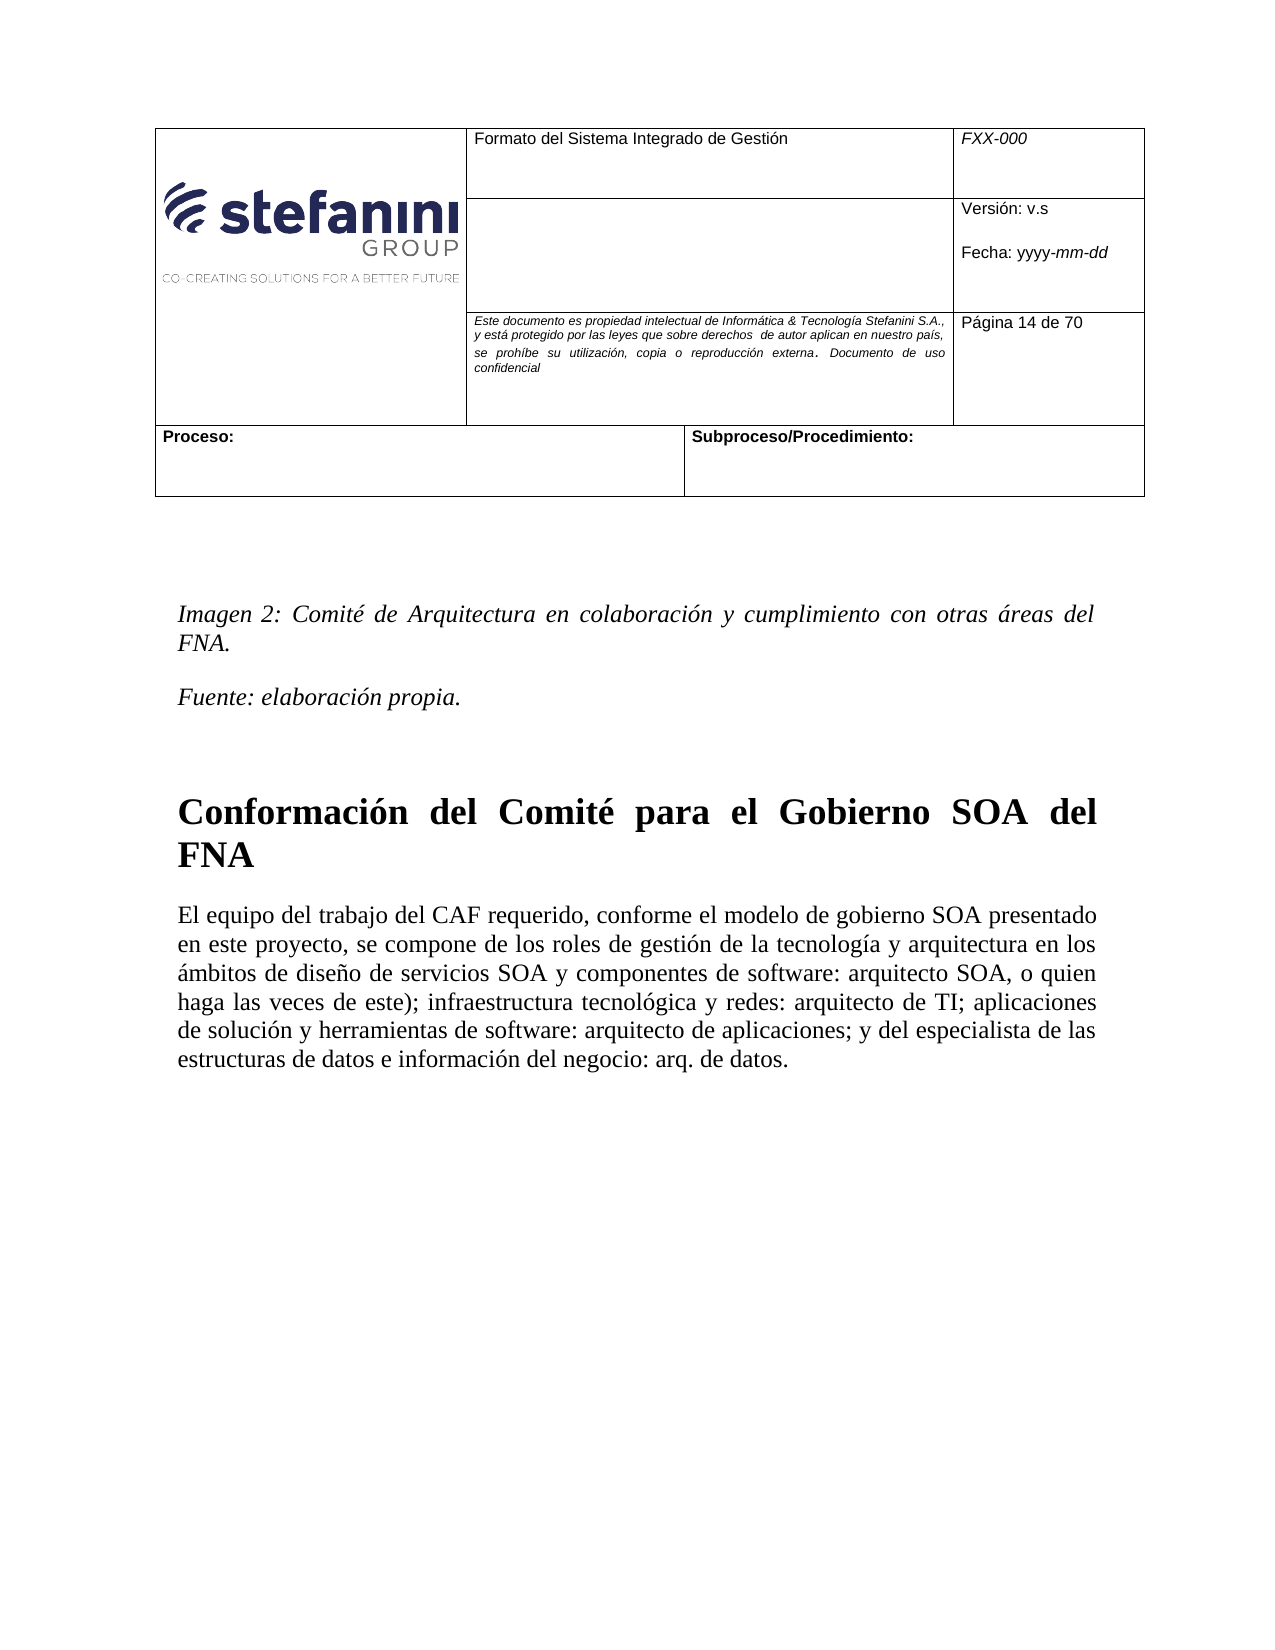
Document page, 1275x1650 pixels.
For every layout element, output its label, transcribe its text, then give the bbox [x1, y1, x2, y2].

text Fuente: elaboración propia. [177, 682, 1098, 711]
text El equipo del trabajo del CAF requerido, conforme el modelo de gobierno SOA presentado en este proyecto, se compone de los roles de gestión de la tecnología y arquitectura en los ámbitos de diseño de servicios SOA y componentes de software: arquitecto SOA, o quien haga las veces de este); infraestructura tecnológica y redes: arquitecto de TI; aplicaciones de solución y herramientas de software: arquitecto de aplicaciones; y del especialista de las estructuras de datos e información del negocio: arq. de datos. [177, 901, 1098, 1073]
subtitle Conformación del Comité para el Gobierno SOA del FNA [177, 789, 1098, 876]
text Imagen 2: Comité de Arquitectura en colaboración y cumplimiento con otras áreas del FNA. [177, 599, 1098, 657]
picture [162, 182, 460, 286]
